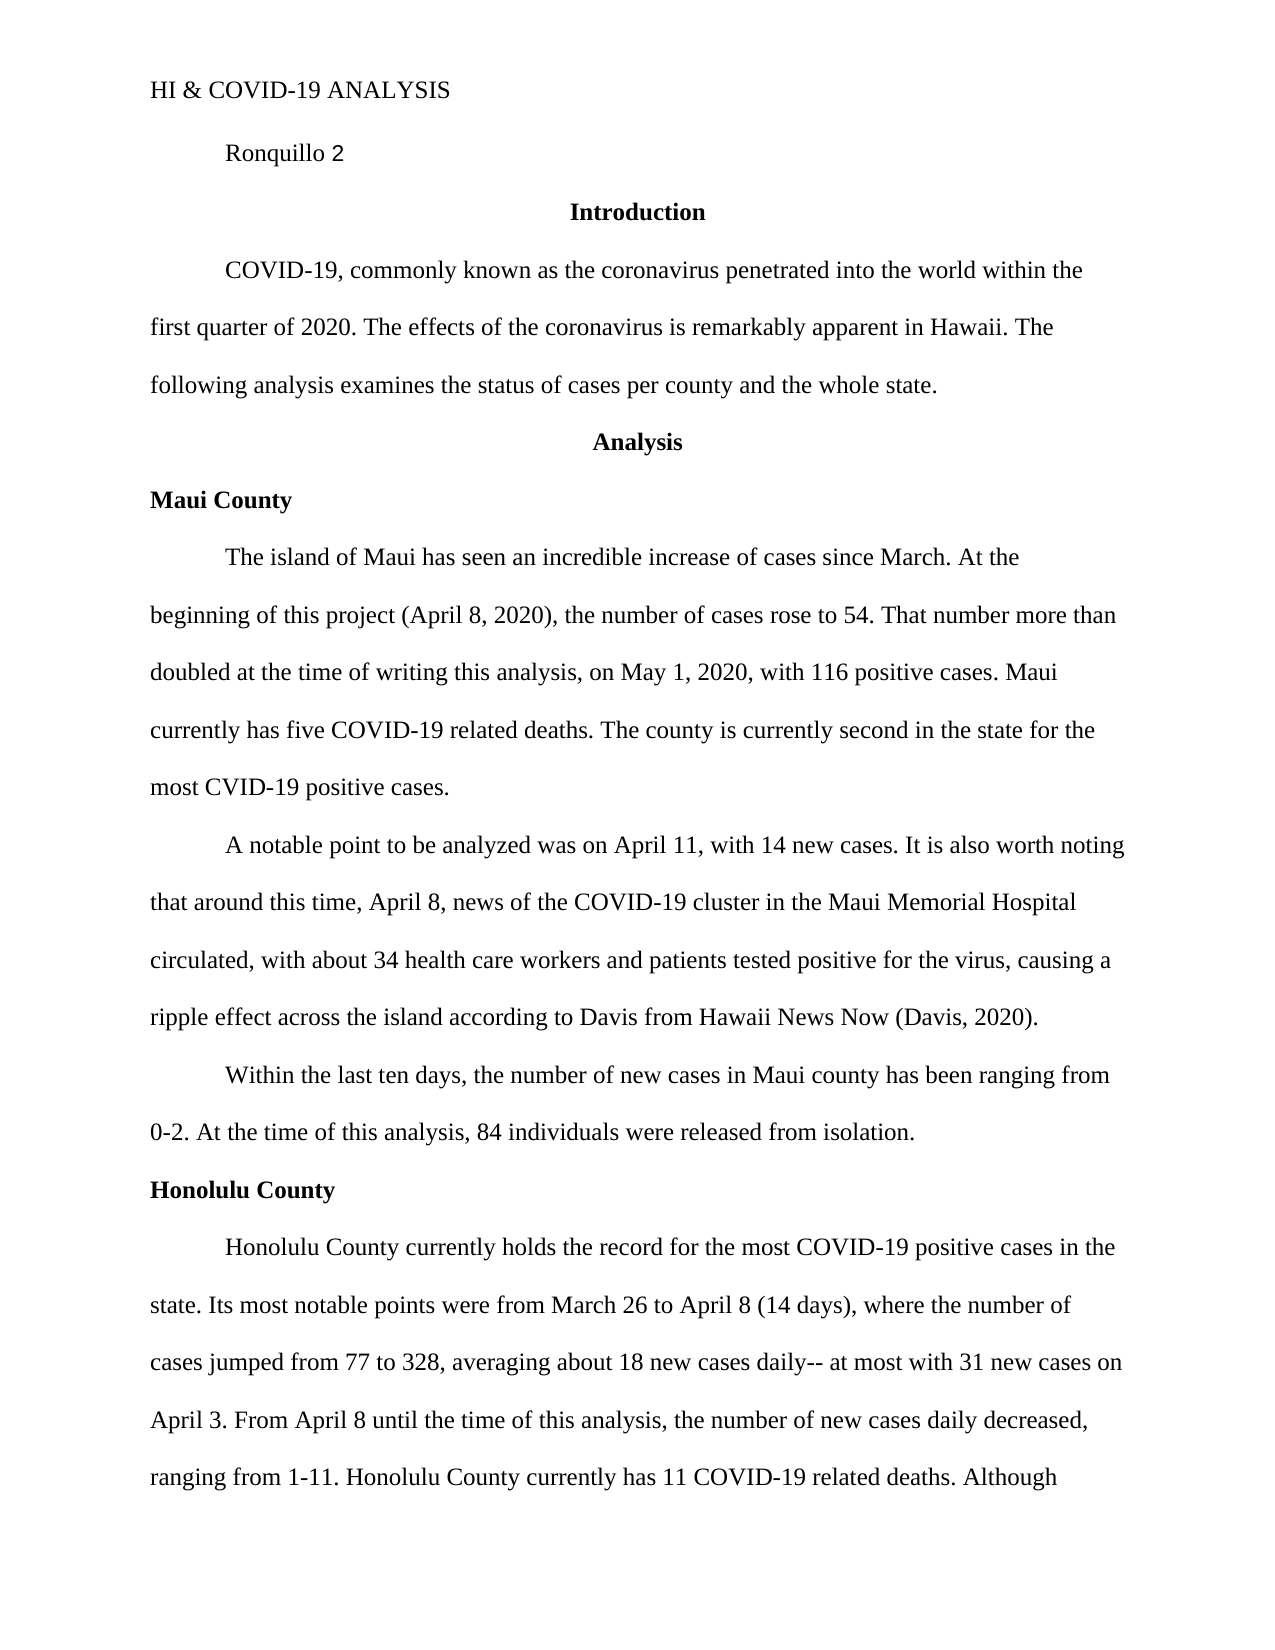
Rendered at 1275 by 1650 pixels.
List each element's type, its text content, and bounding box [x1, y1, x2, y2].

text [150, 1232, 1125, 1491]
text Introduction [150, 197, 1125, 226]
text Analysis [150, 427, 1125, 456]
text COVID-19, commonly known as the coronavirus penetrated into the world within the first quarter of 2020. The effects of the coronavirus is remarkably apparent in Hawaii. The following analysis examines the status of cases per county and the whole state. [150, 255, 1125, 399]
text The island of Maui has seen an incredible increase of cases since March. At the beginning of this project (April 8, 2020), the number of cases rose to 54. That number more than doubled at the time of writing this analysis, on May 1, 2020, with 116 positive cases. Maui currently has five COVID-19 related deaths. The county is currently second in the state for the most CVID-19 positive cases. [150, 542, 1125, 801]
text Maui County [150, 485, 1125, 514]
text A notable point to be analyzed was on April 11, with 14 new cases. It is also worth noting that around this time, April 8, news of the COVID-19 cluster in the Maui Memorial Hospital circulated, with about 34 health care workers and patients tested positive for the virus, causing a ripple effect across the island according to Davis from Hawaii News Now (Davis, 2020). [150, 830, 1125, 1031]
text Within the last ten days, the number of new cases in Maui county has been ranging from 0-2. At the time of this analysis, 84 individuals were released from isolation. [150, 1060, 1125, 1146]
text Honolulu County [150, 1175, 1125, 1204]
